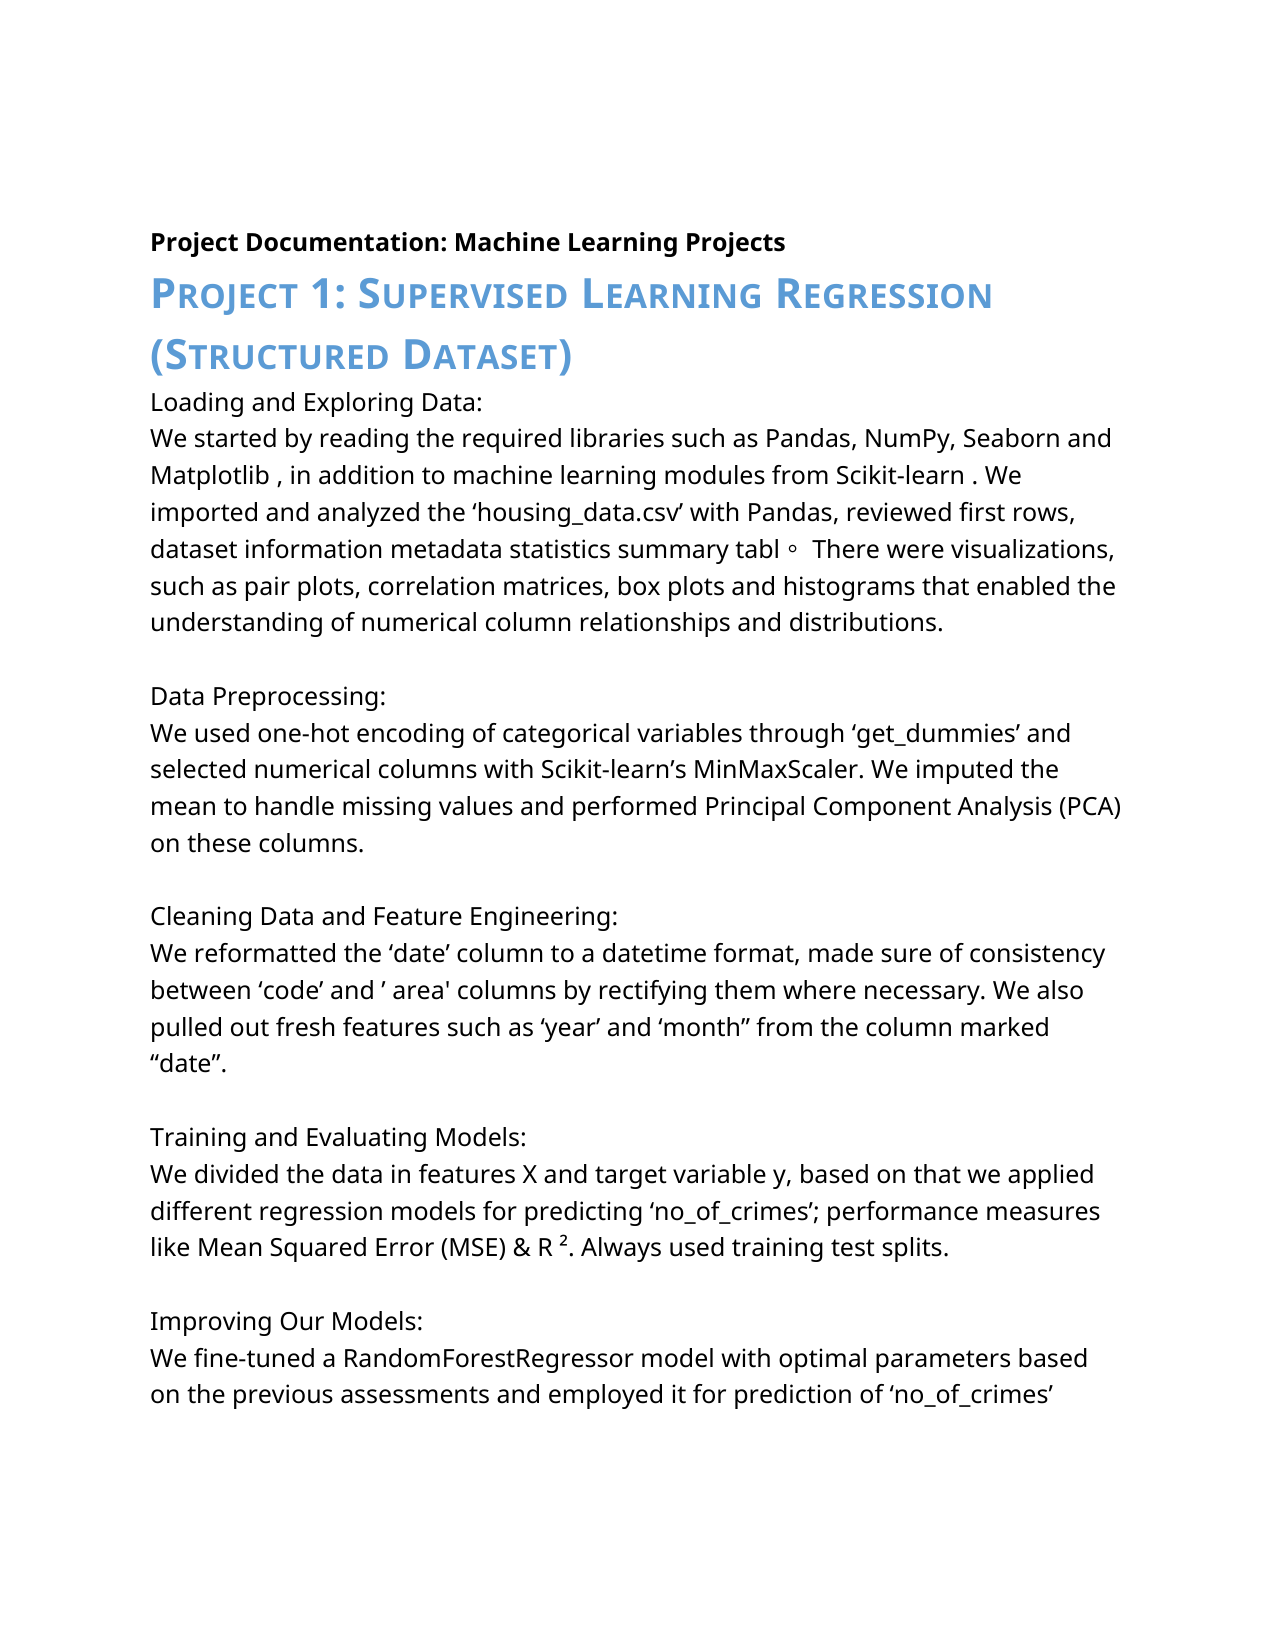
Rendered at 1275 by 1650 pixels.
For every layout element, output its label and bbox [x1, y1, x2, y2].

text [150, 225, 1125, 1411]
